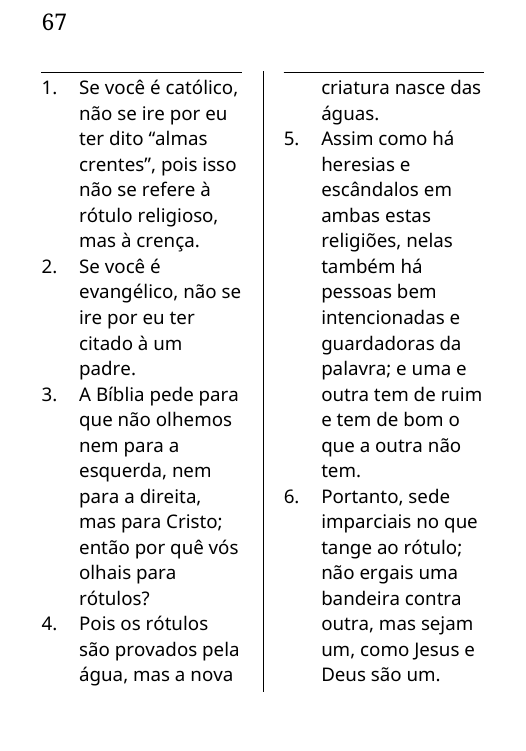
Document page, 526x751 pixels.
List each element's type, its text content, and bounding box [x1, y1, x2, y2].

list Assim como há heresias e escândalos em ambas estas religiões, nelas também há pessoas bem intencionadas e guardadoras da palavra; e uma e outra tem de ruim e tem de bom o que a outra não tem. [283, 126, 484, 483]
list A Bíblia pede para que não olhemos nem para a esquerda, nem para a direita, mas para Cristo; então por quê vós olhais para rótulos? [41, 381, 242, 611]
list Se você é evangélico, não se ire por eu ter citado à um padre. [41, 253, 242, 381]
list Pois os rótulos são provados pela água, mas a nova criatura nasce das águas. [41, 611, 242, 687]
list Se você é católico, não se ire por eu ter dito “almas crentes”, pois isso não se refere à rótulo religioso, mas à crença. [41, 73, 242, 253]
list Pois os rótulos são provados pela água, mas a nova criatura nasce das águas. [283, 73, 484, 126]
list Portanto, sede imparciais no que tange ao rótulo; não ergais uma bandeira contra outra, mas sejam um, como Jesus e Deus são um. [283, 483, 484, 687]
